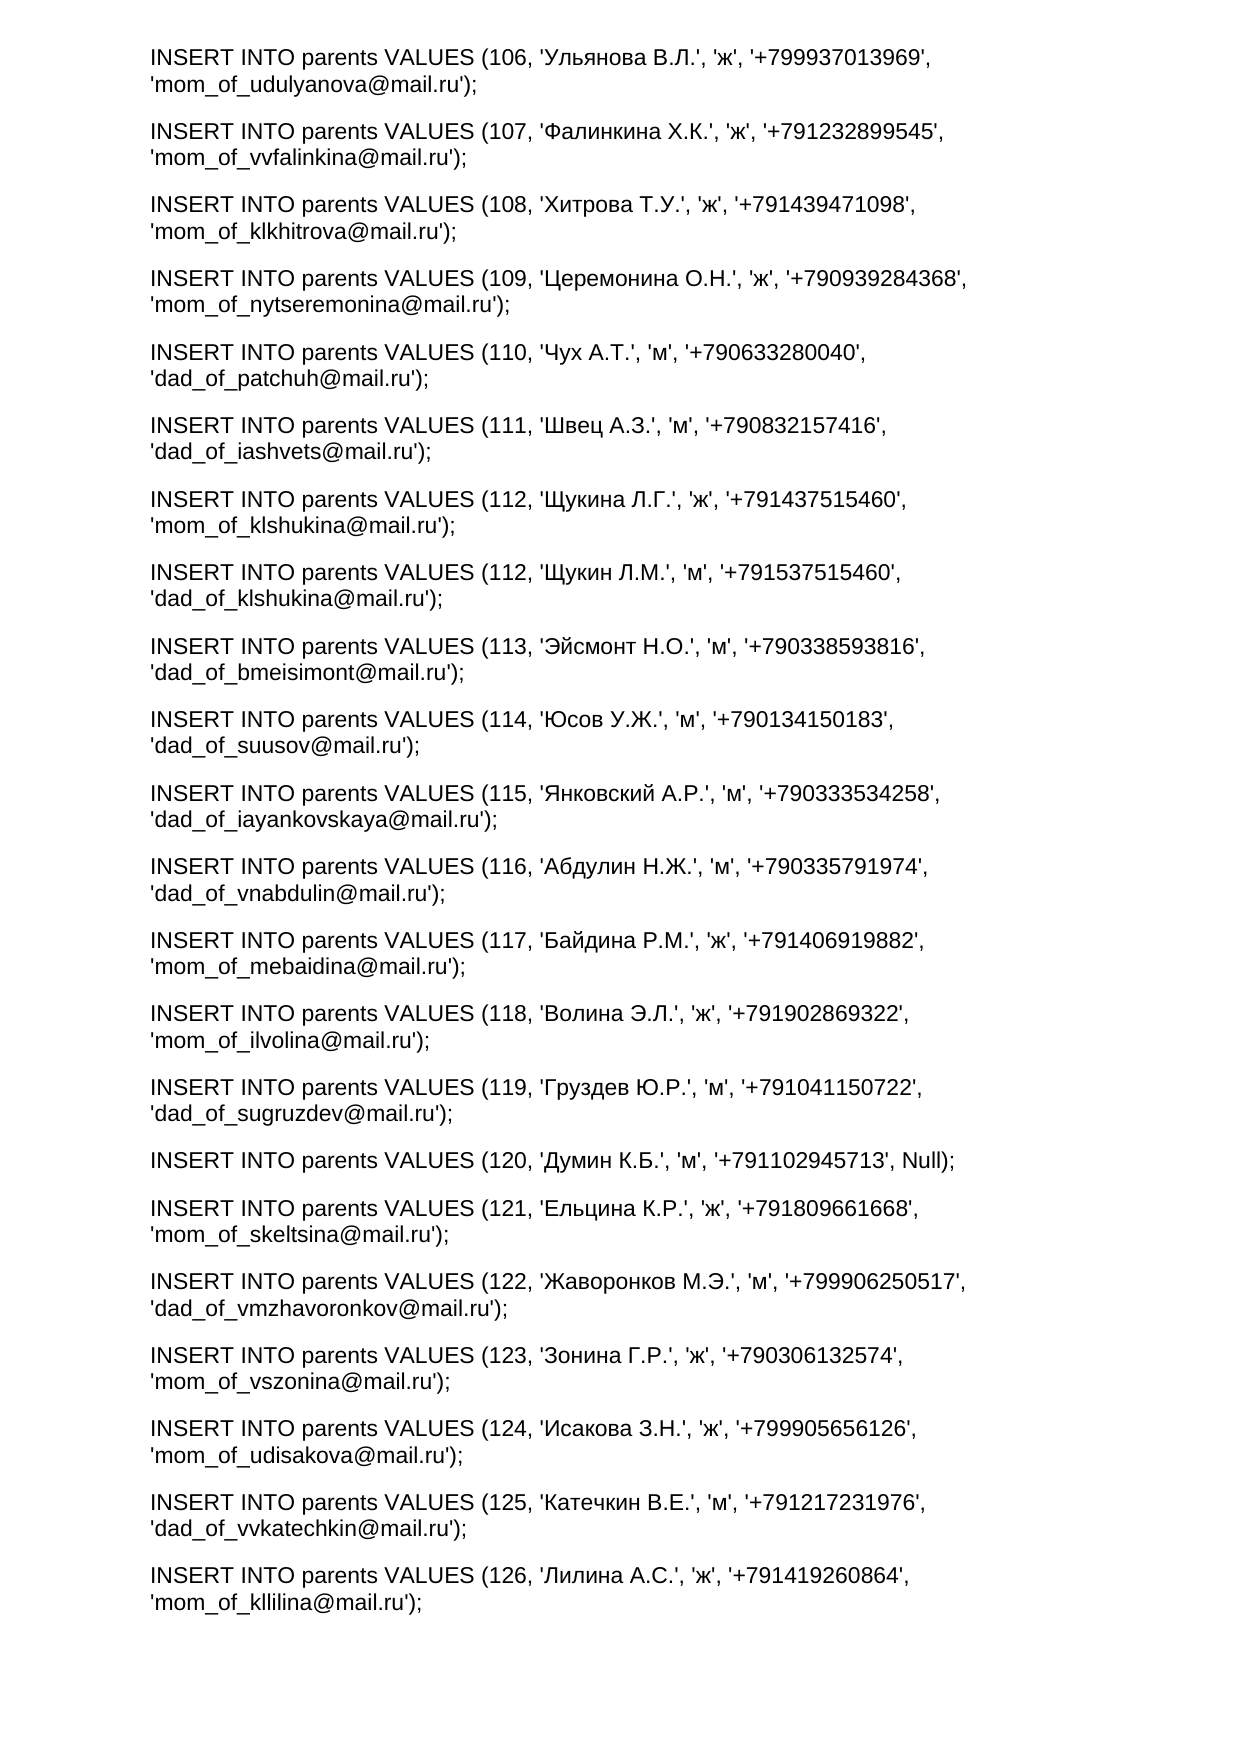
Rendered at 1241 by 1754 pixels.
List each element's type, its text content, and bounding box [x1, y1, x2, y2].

text INSERT INTO parents VALUES (114, 'Юсов У.Ж.', 'м', '+790134150183', 'dad_of_suusov@mail.ru'); [150, 706, 1090, 759]
text INSERT INTO parents VALUES (110, 'Чух А.Т.', 'м', '+790633280040', 'dad_of_patchuh@mail.ru'); [150, 338, 1090, 391]
text INSERT INTO parents VALUES (120, 'Думин К.Б.', 'м', '+791102945713', Null); [150, 1147, 1090, 1174]
text INSERT INTO parents VALUES (124, 'Исакова З.Н.', 'ж', '+799905656126', 'mom_of_udisakova@mail.ru'); [150, 1415, 1090, 1468]
text INSERT INTO parents VALUES (113, 'Эйсмонт Н.О.', 'м', '+790338593816', 'dad_of_bmeisimont@mail.ru'); [150, 633, 1090, 685]
text INSERT INTO parents VALUES (118, 'Волина Э.Л.', 'ж', '+791902869322', 'mom_of_ilvolina@mail.ru'); [150, 1000, 1090, 1053]
text INSERT INTO parents VALUES (117, 'Байдина Р.М.', 'ж', '+791406919882', 'mom_of_mebaidina@mail.ru'); [150, 927, 1090, 979]
text INSERT INTO parents VALUES (125, 'Катечкин В.Е.', 'м', '+791217231976', 'dad_of_vvkatechkin@mail.ru'); [150, 1489, 1090, 1541]
text INSERT INTO parents VALUES (121, 'Ельцина К.Р.', 'ж', '+791809661668', 'mom_of_skeltsina@mail.ru'); [150, 1194, 1090, 1247]
text INSERT INTO parents VALUES (115, 'Янковский А.Р.', 'м', '+790333534258', 'dad_of_iayankovskaya@mail.ru'); [150, 780, 1090, 832]
text INSERT INTO parents VALUES (112, 'Щукин Л.М.', 'м', '+791537515460', 'dad_of_klshukina@mail.ru'); [150, 559, 1090, 612]
text INSERT INTO parents VALUES (126, 'Лилина А.С.', 'ж', '+791419260864', 'mom_of_kllilina@mail.ru'); [150, 1562, 1090, 1615]
text INSERT INTO parents VALUES (123, 'Зонина Г.Р.', 'ж', '+790306132574', 'mom_of_vszonina@mail.ru'); [150, 1342, 1090, 1394]
text INSERT INTO parents VALUES (106, 'Ульянова В.Л.', 'ж', '+799937013969', 'mom_of_udulyanova@mail.ru'); [150, 44, 1090, 97]
text INSERT INTO parents VALUES (119, 'Груздев Ю.Р.', 'м', '+791041150722', 'dad_of_sugruzdev@mail.ru'); [150, 1074, 1090, 1127]
text INSERT INTO parents VALUES (107, 'Фалинкина Х.К.', 'ж', '+791232899545', 'mom_of_vvfalinkina@mail.ru'); [150, 118, 1090, 171]
text INSERT INTO parents VALUES (111, 'Швец А.З.', 'м', '+790832157416', 'dad_of_iashvets@mail.ru'); [150, 412, 1090, 465]
text INSERT INTO parents VALUES (112, 'Щукина Л.Г.', 'ж', '+791437515460', 'mom_of_klshukina@mail.ru'); [150, 486, 1090, 538]
text INSERT INTO parents VALUES (122, 'Жаворонков М.Э.', 'м', '+799906250517', 'dad_of_vmzhavoronkov@mail.ru'); [150, 1268, 1090, 1321]
text INSERT INTO parents VALUES (116, 'Абдулин Н.Ж.', 'м', '+790335791974', 'dad_of_vnabdulin@mail.ru'); [150, 853, 1090, 906]
text INSERT INTO parents VALUES (108, 'Хитрова Т.У.', 'ж', '+791439471098', 'mom_of_klkhitrova@mail.ru'); [150, 191, 1090, 244]
text INSERT INTO parents VALUES (109, 'Церемонина О.Н.', 'ж', '+790939284368', 'mom_of_nytseremonina@mail.ru'); [150, 265, 1090, 318]
